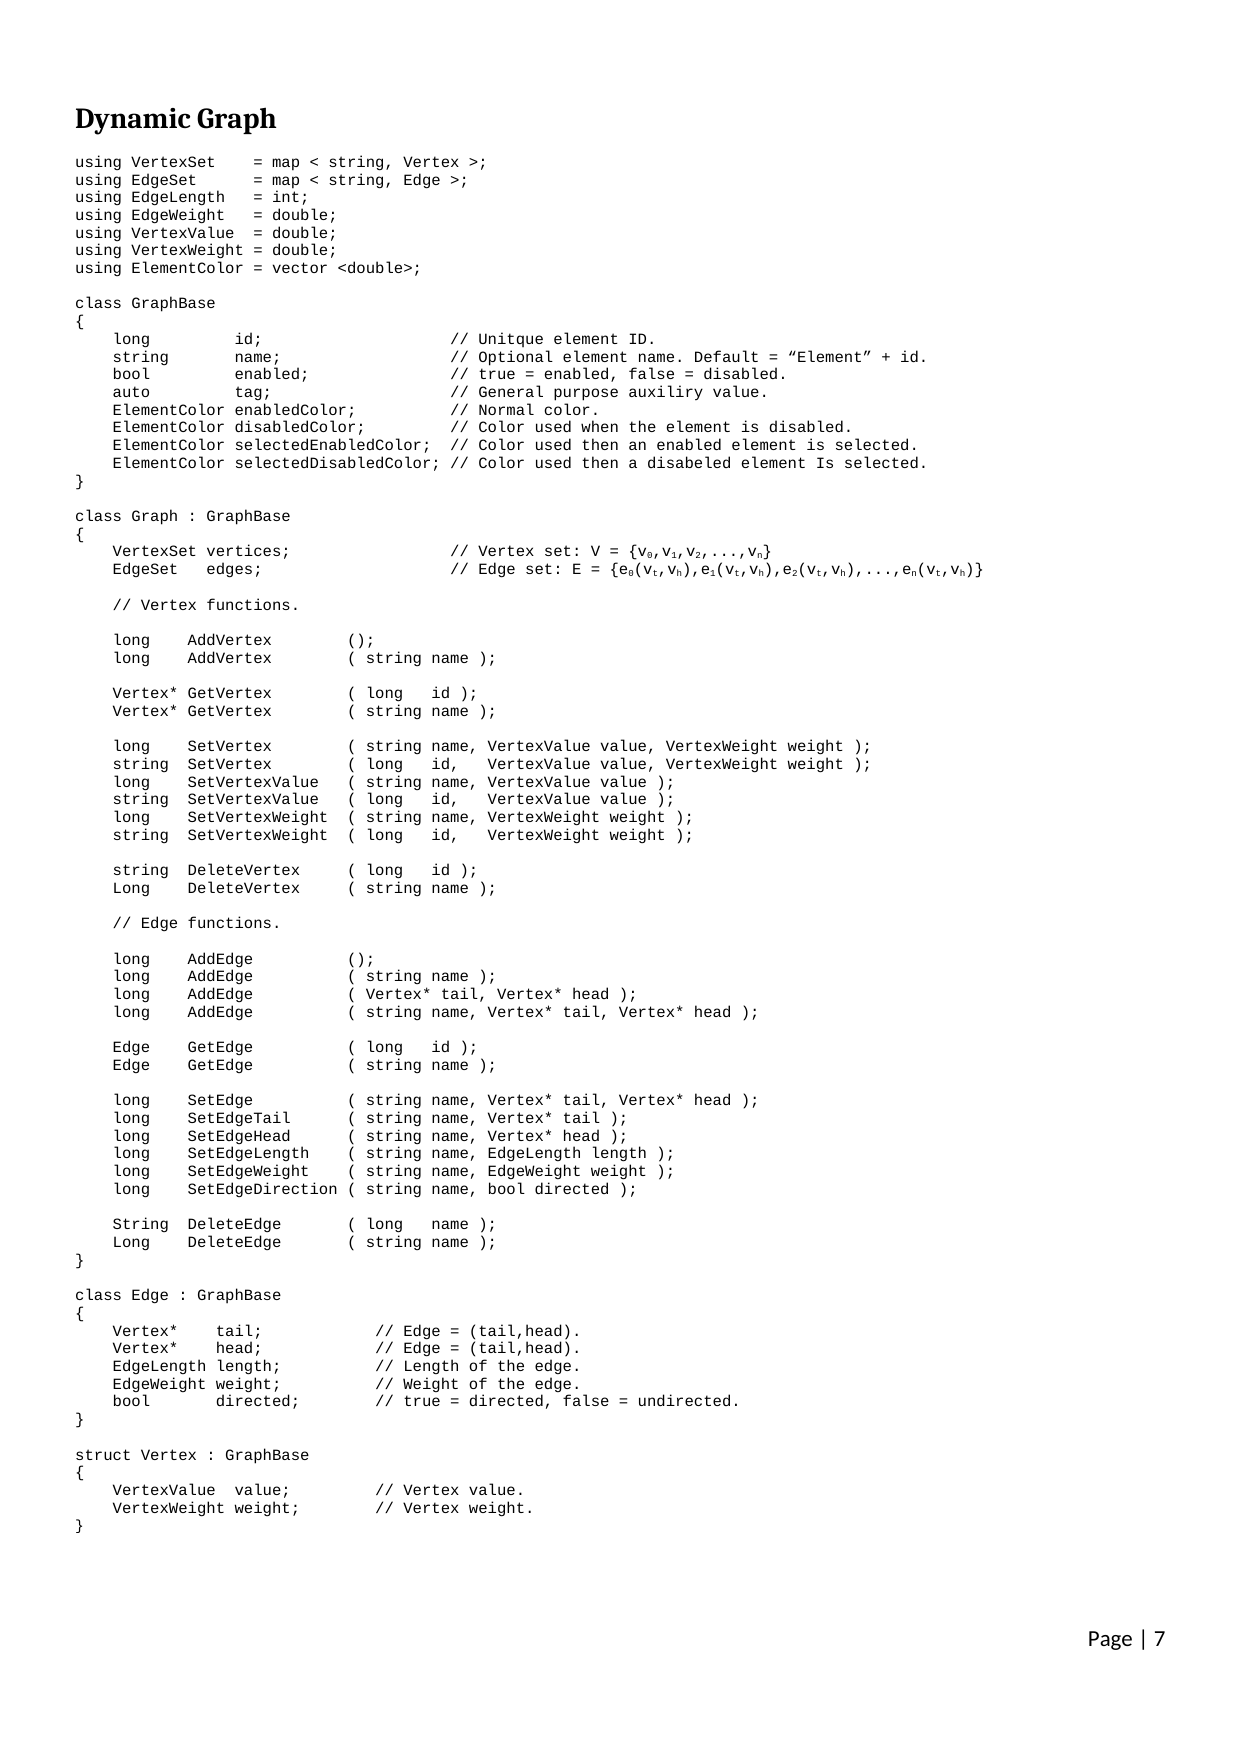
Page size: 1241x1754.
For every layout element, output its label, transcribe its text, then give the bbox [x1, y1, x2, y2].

text } [75, 1518, 1165, 1534]
text long AddEdge ( string name, Vertex* tail, Vertex* head ); [75, 1004, 1165, 1022]
text VertexValue value; // Vertex value. [75, 1482, 1165, 1500]
text Vertex* GetVertex ( long id ); [75, 685, 1165, 703]
text string SetVertex ( long id, VertexValue value, VertexWeight weight ); [75, 756, 1165, 774]
text Vertex* head; // Edge = (tail,head). [75, 1341, 1165, 1358]
text long AddVertex (); [75, 632, 1165, 650]
text { [75, 1305, 1165, 1323]
text class Edge : GraphBase [75, 1287, 1165, 1305]
text long SetVertexWeight ( string name, VertexWeight weight ); [75, 809, 1165, 827]
text string DeleteVertex ( long id ); [75, 862, 1165, 880]
text EdgeLength length; // Length of the edge. [75, 1358, 1165, 1376]
text Edge GetEdge ( string name ); [75, 1057, 1165, 1075]
text long AddEdge ( Vertex* tail, Vertex* head ); [75, 986, 1165, 1004]
text long SetEdge ( string name, Vertex* tail, Vertex* head ); [75, 1093, 1165, 1110]
text { [75, 526, 1165, 544]
text ElementColor disabledColor; // Color used when the element is disabled. [75, 420, 1165, 437]
text } [75, 1252, 1165, 1270]
text } [75, 1411, 1165, 1429]
text struct Vertex : GraphBase [75, 1447, 1165, 1464]
text { [75, 1464, 1165, 1482]
text EdgeSet edges; // Edge set: E = {e0(vt,vh),e1(vt,vh),e2(vt,vh),...,en(vt,vh)} [75, 561, 1165, 579]
text using VertexWeight = double; [75, 243, 1165, 260]
text long SetEdgeWeight ( string name, EdgeWeight weight ); [75, 1163, 1165, 1181]
text Edge GetEdge ( long id ); [75, 1039, 1165, 1057]
text class Graph : GraphBase [75, 508, 1165, 526]
text EdgeWeight weight; // Weight of the edge. [75, 1376, 1165, 1394]
text bool directed; // true = directed, false = undirected. [75, 1394, 1165, 1411]
text using ElementColor = vector <double>; [75, 260, 1165, 278]
text Vertex* tail; // Edge = (tail,head). [75, 1323, 1165, 1341]
text VertexWeight weight; // Vertex weight. [75, 1500, 1165, 1518]
text auto tag; // General purpose auxiliry value. [75, 384, 1165, 402]
text bool enabled; // true = enabled, false = disabled. [75, 367, 1165, 384]
text long SetVertexValue ( string name, VertexValue value ); [75, 774, 1165, 792]
text long SetEdgeDirection ( string name, bool directed ); [75, 1181, 1165, 1199]
text long SetEdgeTail ( string name, Vertex* tail ); [75, 1110, 1165, 1128]
text long AddEdge (); [75, 951, 1165, 969]
text long AddEdge ( string name ); [75, 969, 1165, 986]
text long SetEdgeLength ( string name, EdgeLength length ); [75, 1146, 1165, 1163]
text long id; // Unitque element ID. [75, 331, 1165, 349]
text using VertexSet = map < string, Vertex >; [75, 154, 1165, 172]
text } [75, 473, 1165, 491]
text string SetVertexValue ( long id, VertexValue value ); [75, 792, 1165, 809]
text // Vertex functions. [75, 597, 1165, 614]
text ElementColor selectedEnabledColor; // Color used then an enabled element is selected. [75, 437, 1165, 455]
text using EdgeWeight = double; [75, 207, 1165, 225]
text long AddVertex ( string name ); [75, 650, 1165, 668]
subtitle Dynamic Graph [75, 102, 1165, 135]
text using VertexValue = double; [75, 225, 1165, 243]
text Vertex* GetVertex ( string name ); [75, 703, 1165, 721]
text using EdgeLength = int; [75, 189, 1165, 207]
text String DeleteEdge ( long name ); [75, 1217, 1165, 1234]
text Long DeleteEdge ( string name ); [75, 1234, 1165, 1252]
text ElementColor selectedDisabledColor; // Color used then a disabeled element Is selected. [75, 455, 1165, 473]
text { [75, 313, 1165, 331]
text class GraphBase [75, 296, 1165, 313]
text string SetVertexWeight ( long id, VertexWeight weight ); [75, 827, 1165, 845]
text ElementColor enabledColor; // Normal color. [75, 402, 1165, 420]
text long SetEdgeHead ( string name, Vertex* head ); [75, 1128, 1165, 1146]
text Long DeleteVertex ( string name ); [75, 880, 1165, 898]
text string name; // Optional element name. Default = “Element” + id. [75, 349, 1165, 367]
text VertexSet vertices; // Vertex set: V = {v0,v1,v2,...,vn} [75, 544, 1165, 561]
text long SetVertex ( string name, VertexValue value, VertexWeight weight ); [75, 738, 1165, 756]
text // Edge functions. [75, 916, 1165, 933]
text using EdgeSet = map < string, Edge >; [75, 172, 1165, 189]
